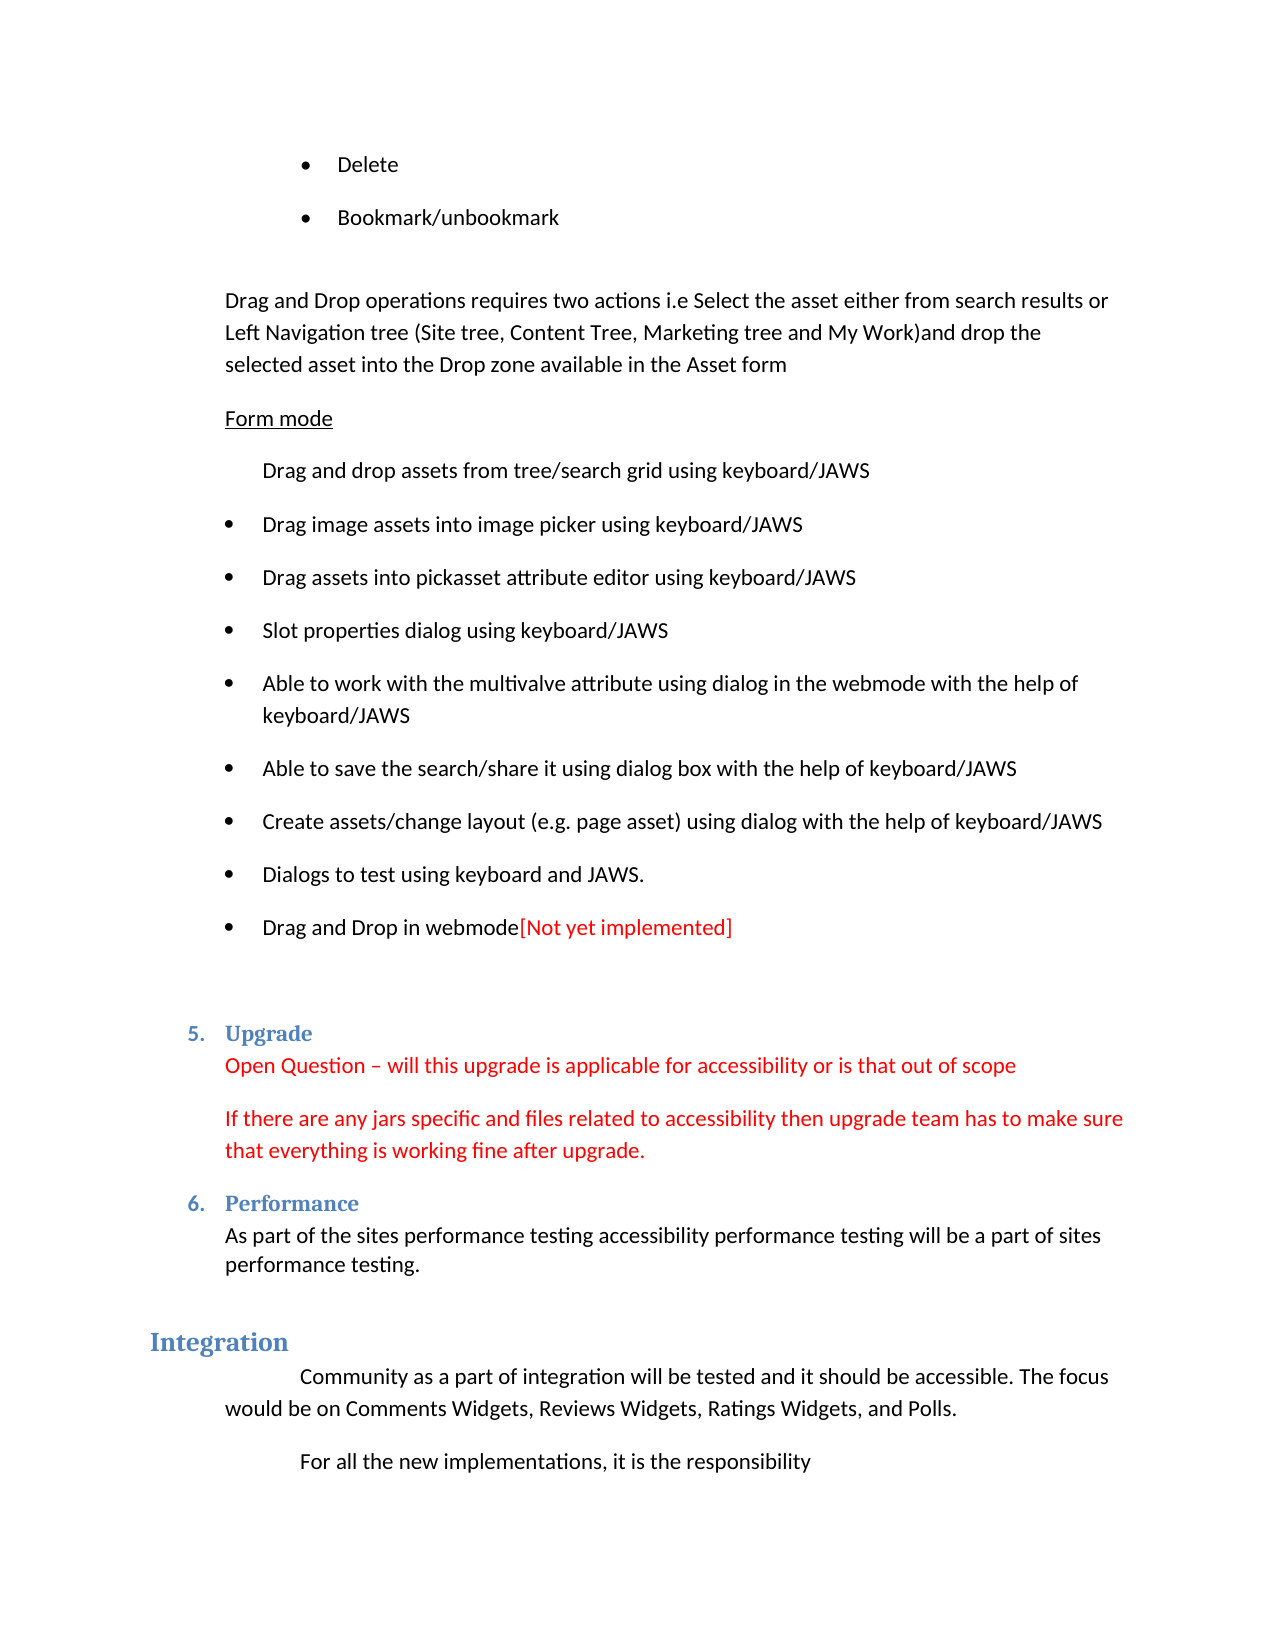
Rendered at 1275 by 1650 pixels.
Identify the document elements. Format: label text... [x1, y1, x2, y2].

subtitle Integration [150, 1327, 1125, 1358]
subtitle Upgrade [187, 1019, 1125, 1047]
list Create assets/change layout (e.g. page asset) using dialog with the help of keyboard/JAWS [225, 807, 1125, 835]
list Drag assets into pickasset attribute editor using keyboard/JAWS [225, 563, 1125, 591]
list Bookmark/unbookmark [300, 203, 1125, 231]
list Able to save the search/share it using dialog box with the help of keyboard/JAWS [225, 754, 1125, 782]
subtitle Performance [187, 1189, 1125, 1217]
text Form mode [150, 404, 1125, 432]
text For all the new implementations, it is the responsibility [225, 1447, 1125, 1476]
list Drag and Drop in webmode[Not yet implemented] [225, 913, 1125, 941]
text Open Question – will this upgrade is applicable for accessibility or is that out of scope [225, 1051, 1125, 1079]
text If there are any jars specific and files related to accessibility then upgrade team has to make sure that everything is working fine after upgrade. [225, 1104, 1125, 1164]
list Slot properties dialog using keyboard/JAWS [225, 616, 1125, 644]
text Drag and drop assets from tree/search grid using keyboard/JAWS [187, 457, 1125, 485]
list Dialogs to test using keyboard and JAWS. [225, 860, 1125, 888]
text Community as a part of integration will be tested and it should be accessible. The focus would be on Comments Widgets, Reviews Widgets, Ratings Widgets, and Polls. [225, 1362, 1125, 1422]
text Drag and Drop operations requires two actions i.e Select the asset either from search results or Left Navigation tree (Site tree, Content Tree, Marketing tree and My Work)and drop the selected asset into the Drop zone available in the Asset form [225, 286, 1125, 379]
list Drag image assets into image picker using keyboard/JAWS [225, 510, 1125, 538]
text As part of the sites performance testing accessibility performance testing will be a part of sites performance testing. [225, 1222, 1125, 1278]
list Delete [300, 150, 1125, 178]
list Able to work with the multivalve attribute using dialog in the webmode with the help of keyboard/JAWS [225, 669, 1125, 729]
